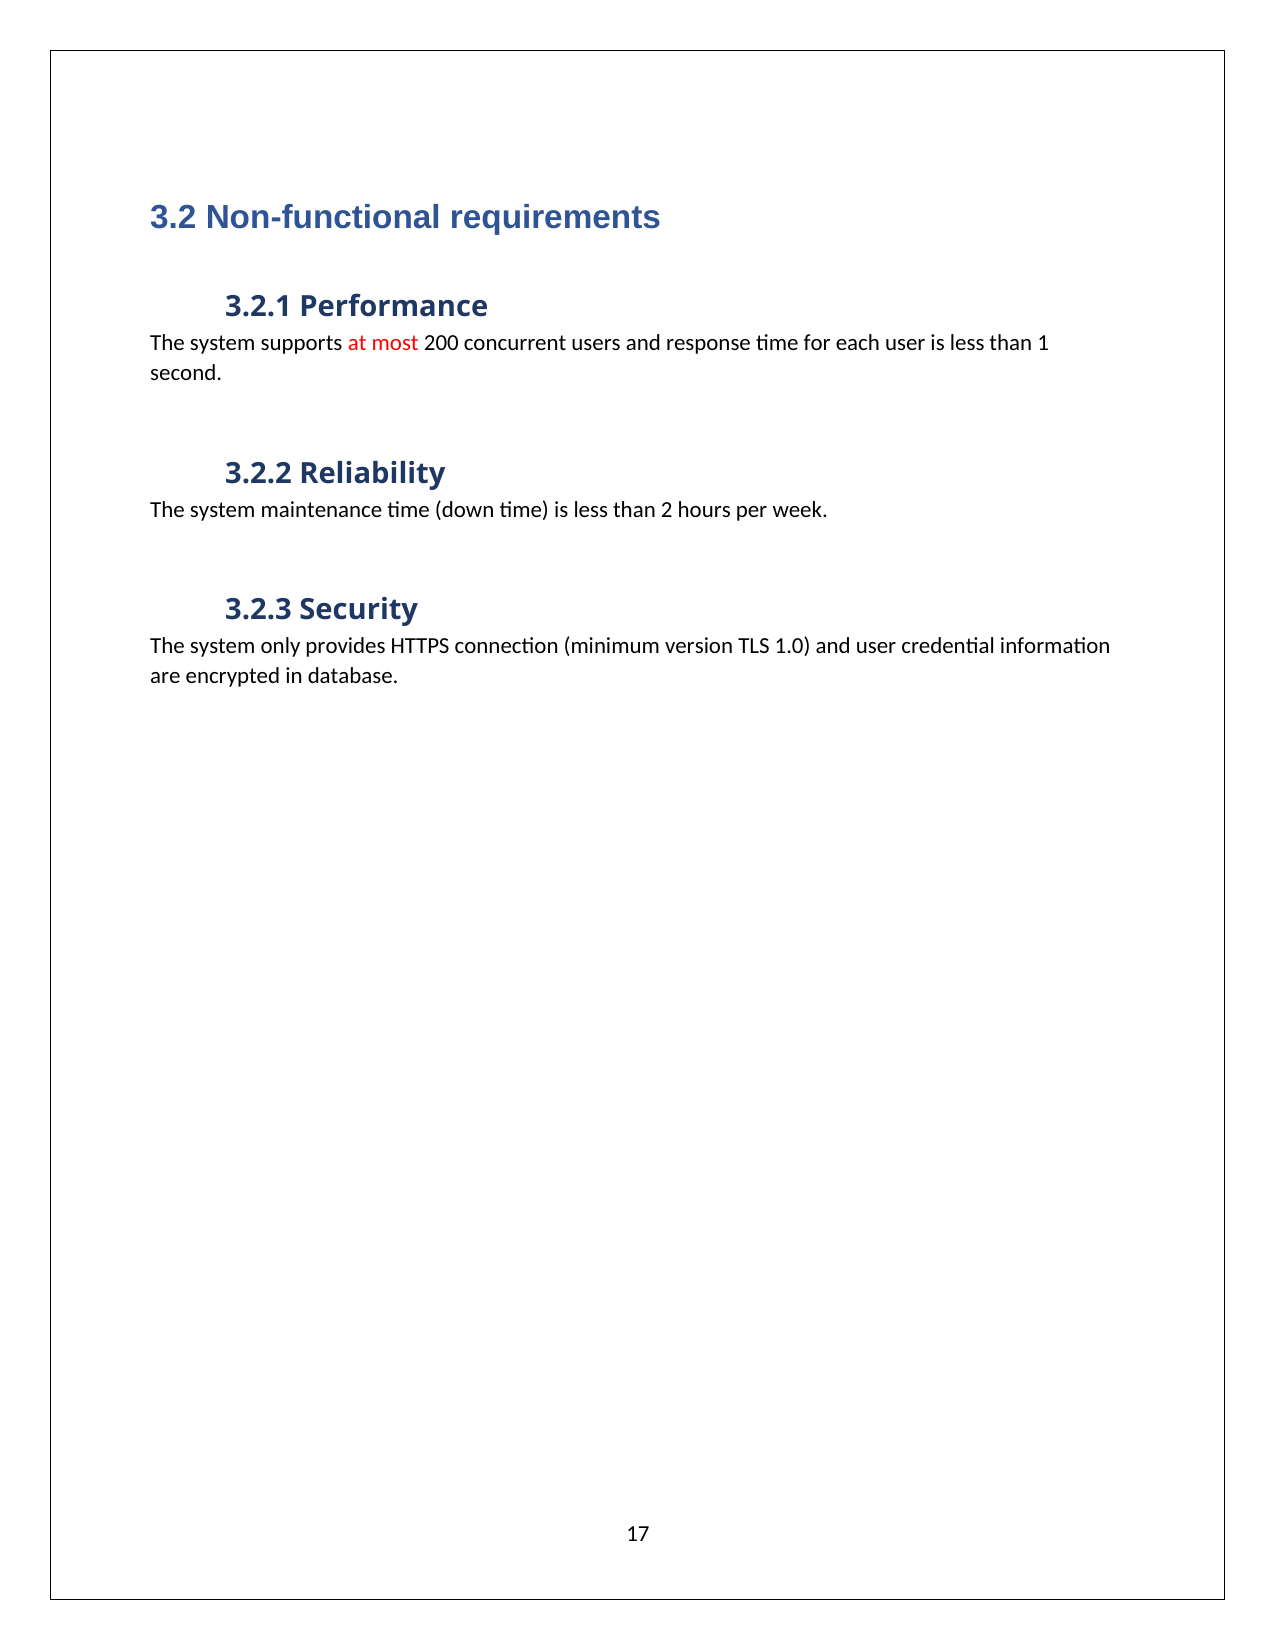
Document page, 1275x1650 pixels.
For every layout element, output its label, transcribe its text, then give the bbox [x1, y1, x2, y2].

subtitle 3.2.1 Performance [150, 285, 1125, 325]
subtitle 3.2.2 Reliability [150, 452, 1125, 492]
subtitle 3.2.3 Security [150, 588, 1125, 628]
text The system supports at most 200 concurrent users and response time for each user is less than 1 second. [150, 328, 1125, 386]
text The system maintenance time (down time) is less than 2 hours per week. [150, 495, 1125, 523]
text The system only provides HTTPS connection (minimum version TLS 1.0) and user credential information are encrypted in database. [150, 631, 1125, 689]
subtitle 3.2 Non-functional requirements [150, 197, 1125, 235]
